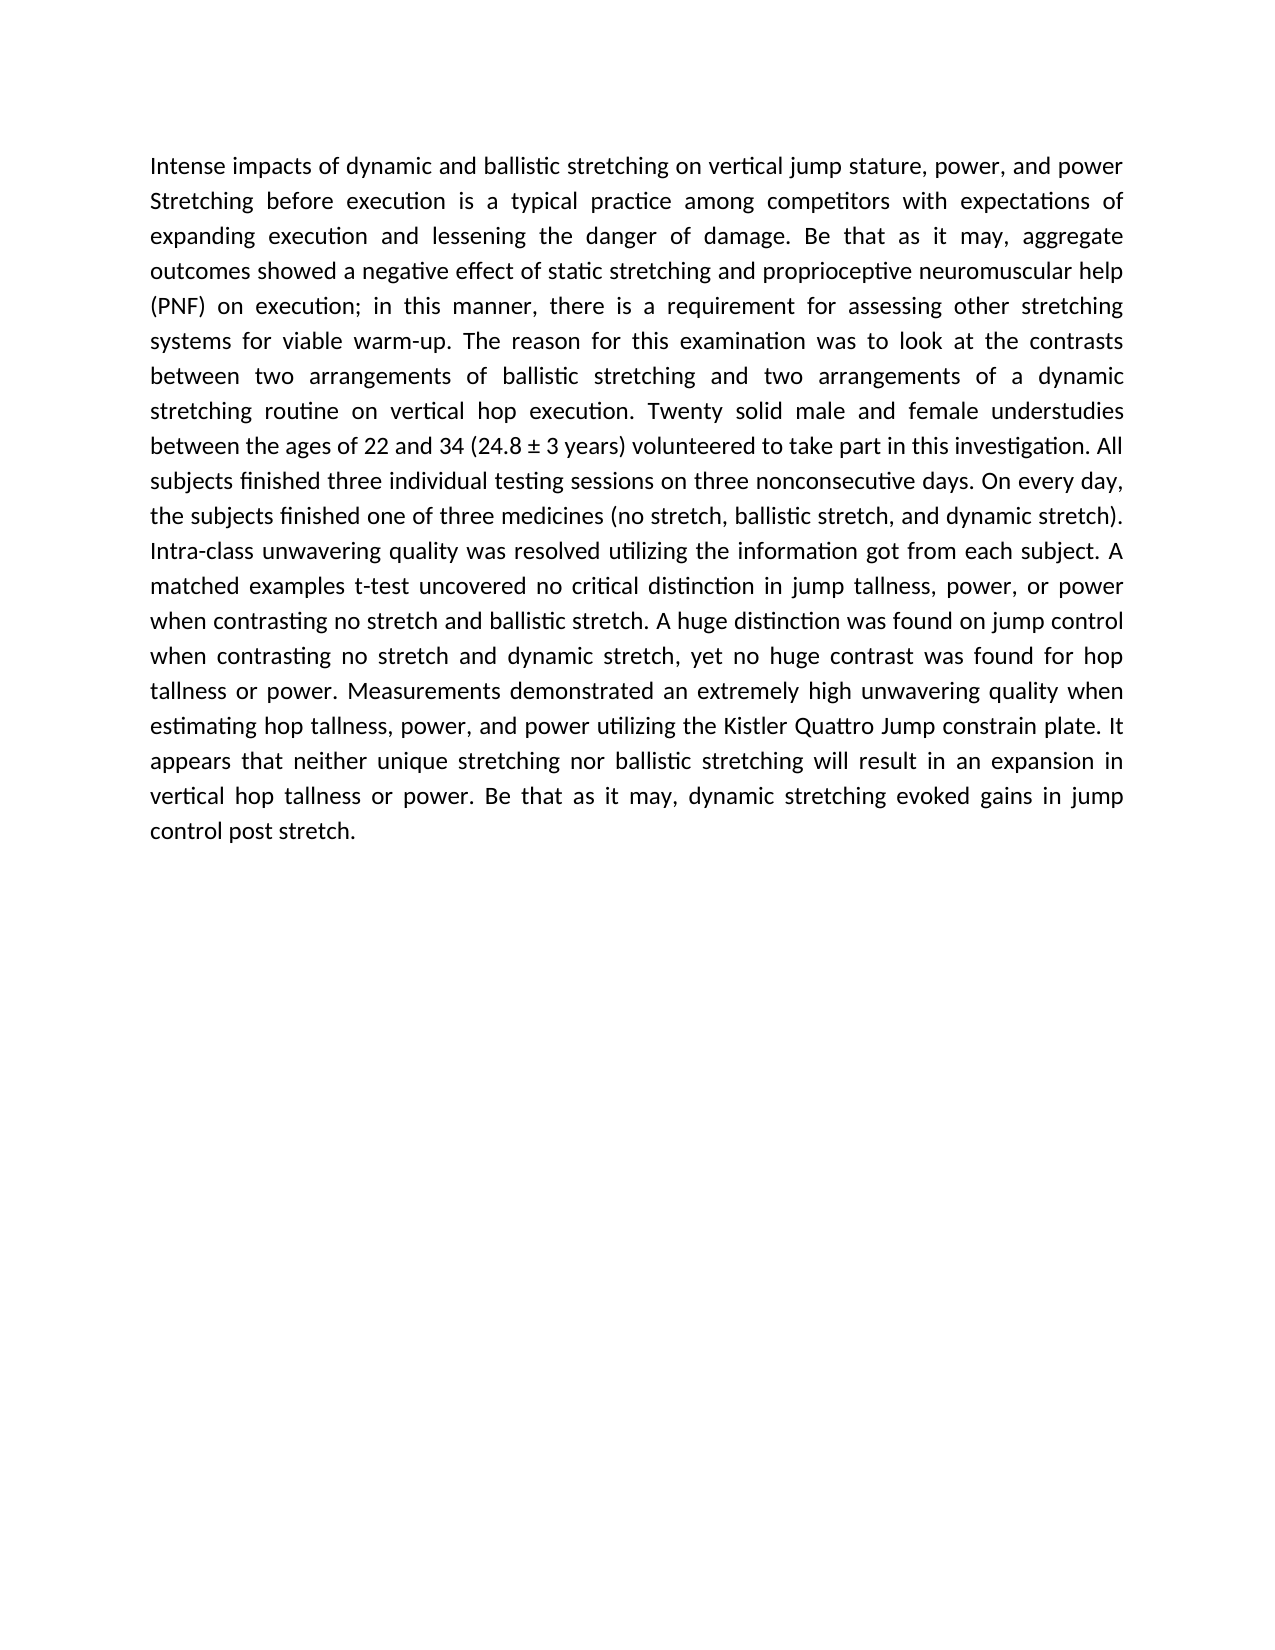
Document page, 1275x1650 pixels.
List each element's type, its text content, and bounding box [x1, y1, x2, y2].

text Intense impacts of dynamic and ballistic stretching on vertical jump stature, power, and power Stretching before execution is a typical practice among competitors with expectations of expanding execution and lessening the danger of damage. Be that as it may, aggregate outcomes showed a negative effect of static stretching and proprioceptive neuromuscular help (PNF) on execution; in this manner, there is a requirement for assessing other stretching systems for viable warm-up. The reason for this examination was to look at the contrasts between two arrangements of ballistic stretching and two arrangements of a dynamic stretching routine on vertical hop execution. Twenty solid male and female understudies between the ages of 22 and 34 (24.8 ± 3 years) volunteered to take part in this investigation. All subjects finished three individual testing sessions on three nonconsecutive days. On every day, the subjects finished one of three medicines (no stretch, ballistic stretch, and dynamic stretch). Intra-class unwavering quality was resolved utilizing the information got from each subject. A matched examples t-test uncovered no critical distinction in jump tallness, power, or power when contrasting no stretch and ballistic stretch. A huge distinction was found on jump control when contrasting no stretch and dynamic stretch, yet no huge contrast was found for hop tallness or power. Measurements demonstrated an extremely high unwavering quality when estimating hop tallness, power, and power utilizing the Kistler Quattro Jump constrain plate. It appears that neither unique stretching nor ballistic stretching will result in an expansion in vertical hop tallness or power. Be that as it may, dynamic stretching evoked gains in jump control post stretch. [150, 150, 1125, 846]
